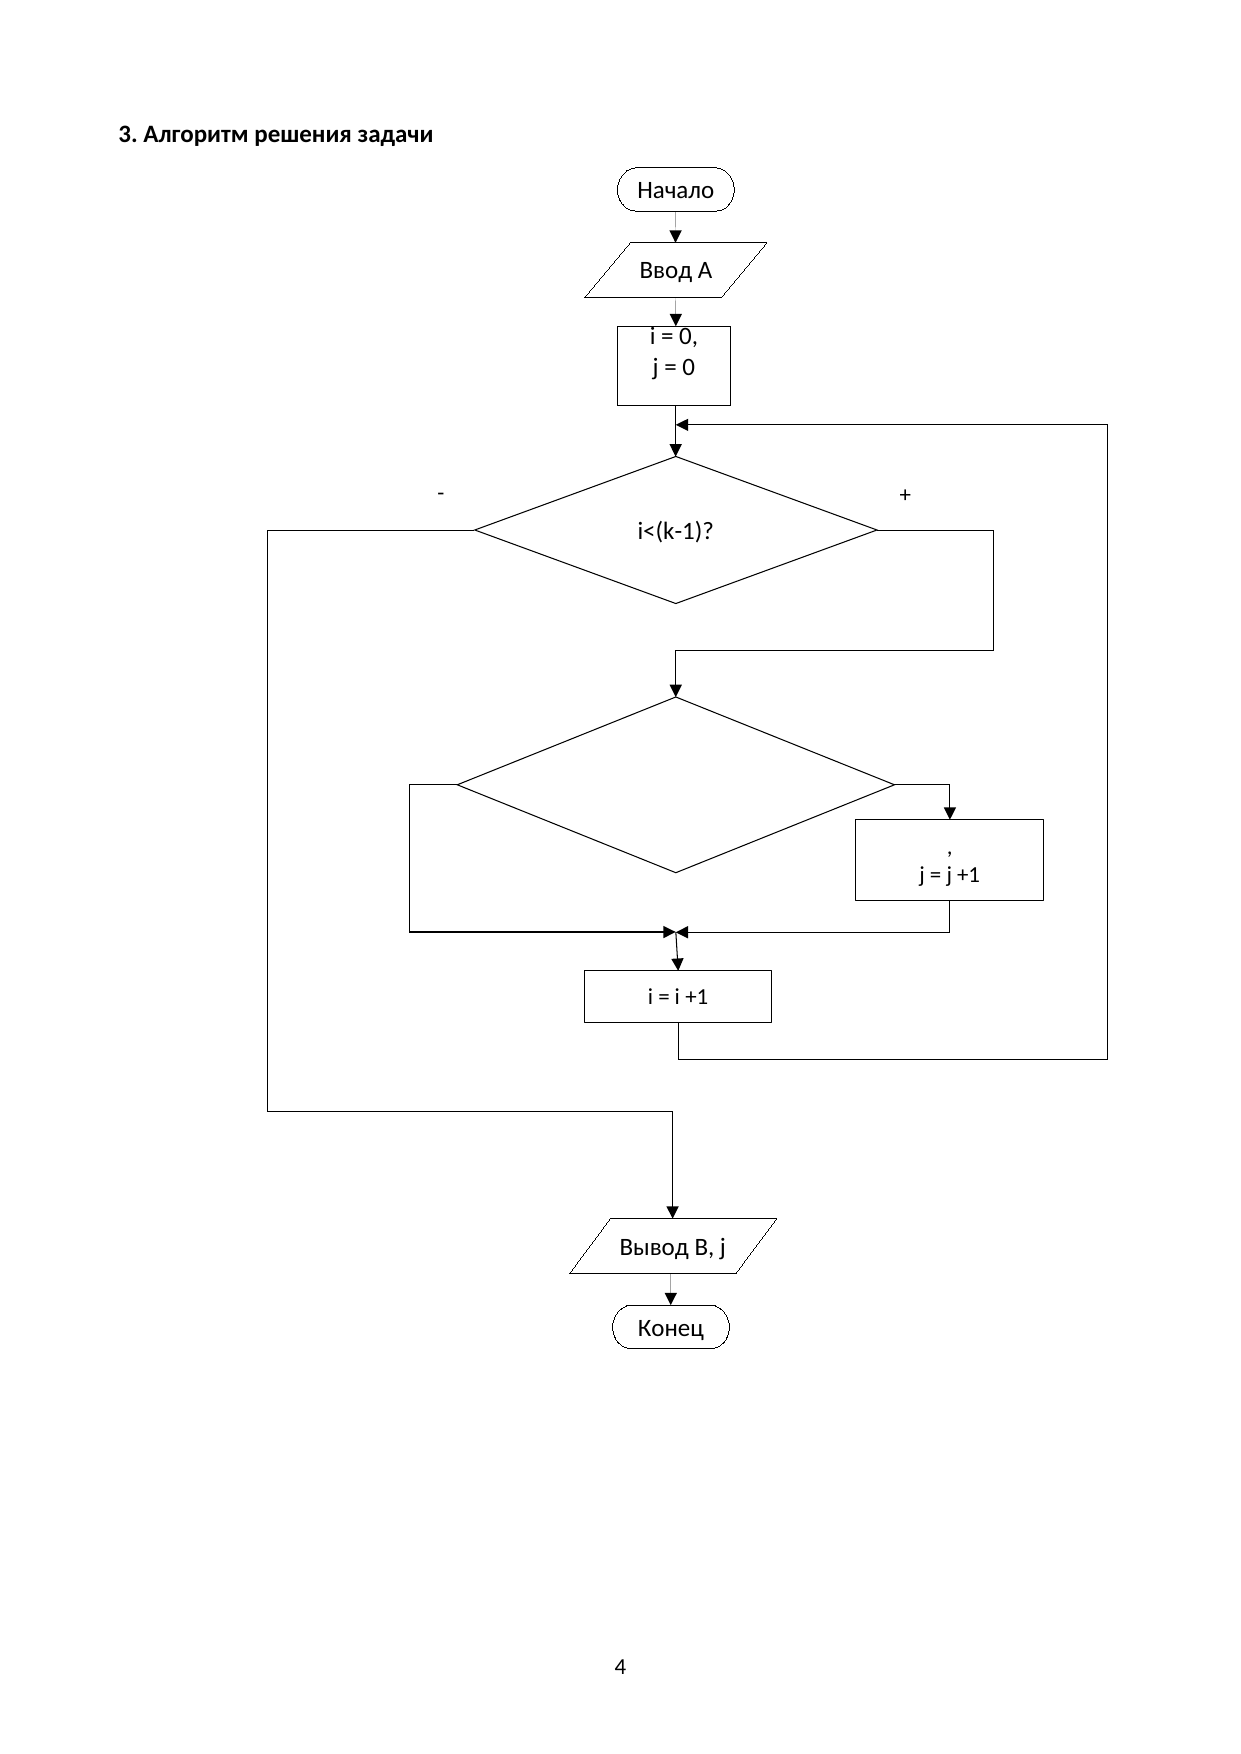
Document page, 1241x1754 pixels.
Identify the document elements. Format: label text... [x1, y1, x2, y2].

list Алгоритм решения задачи [118, 118, 1122, 149]
